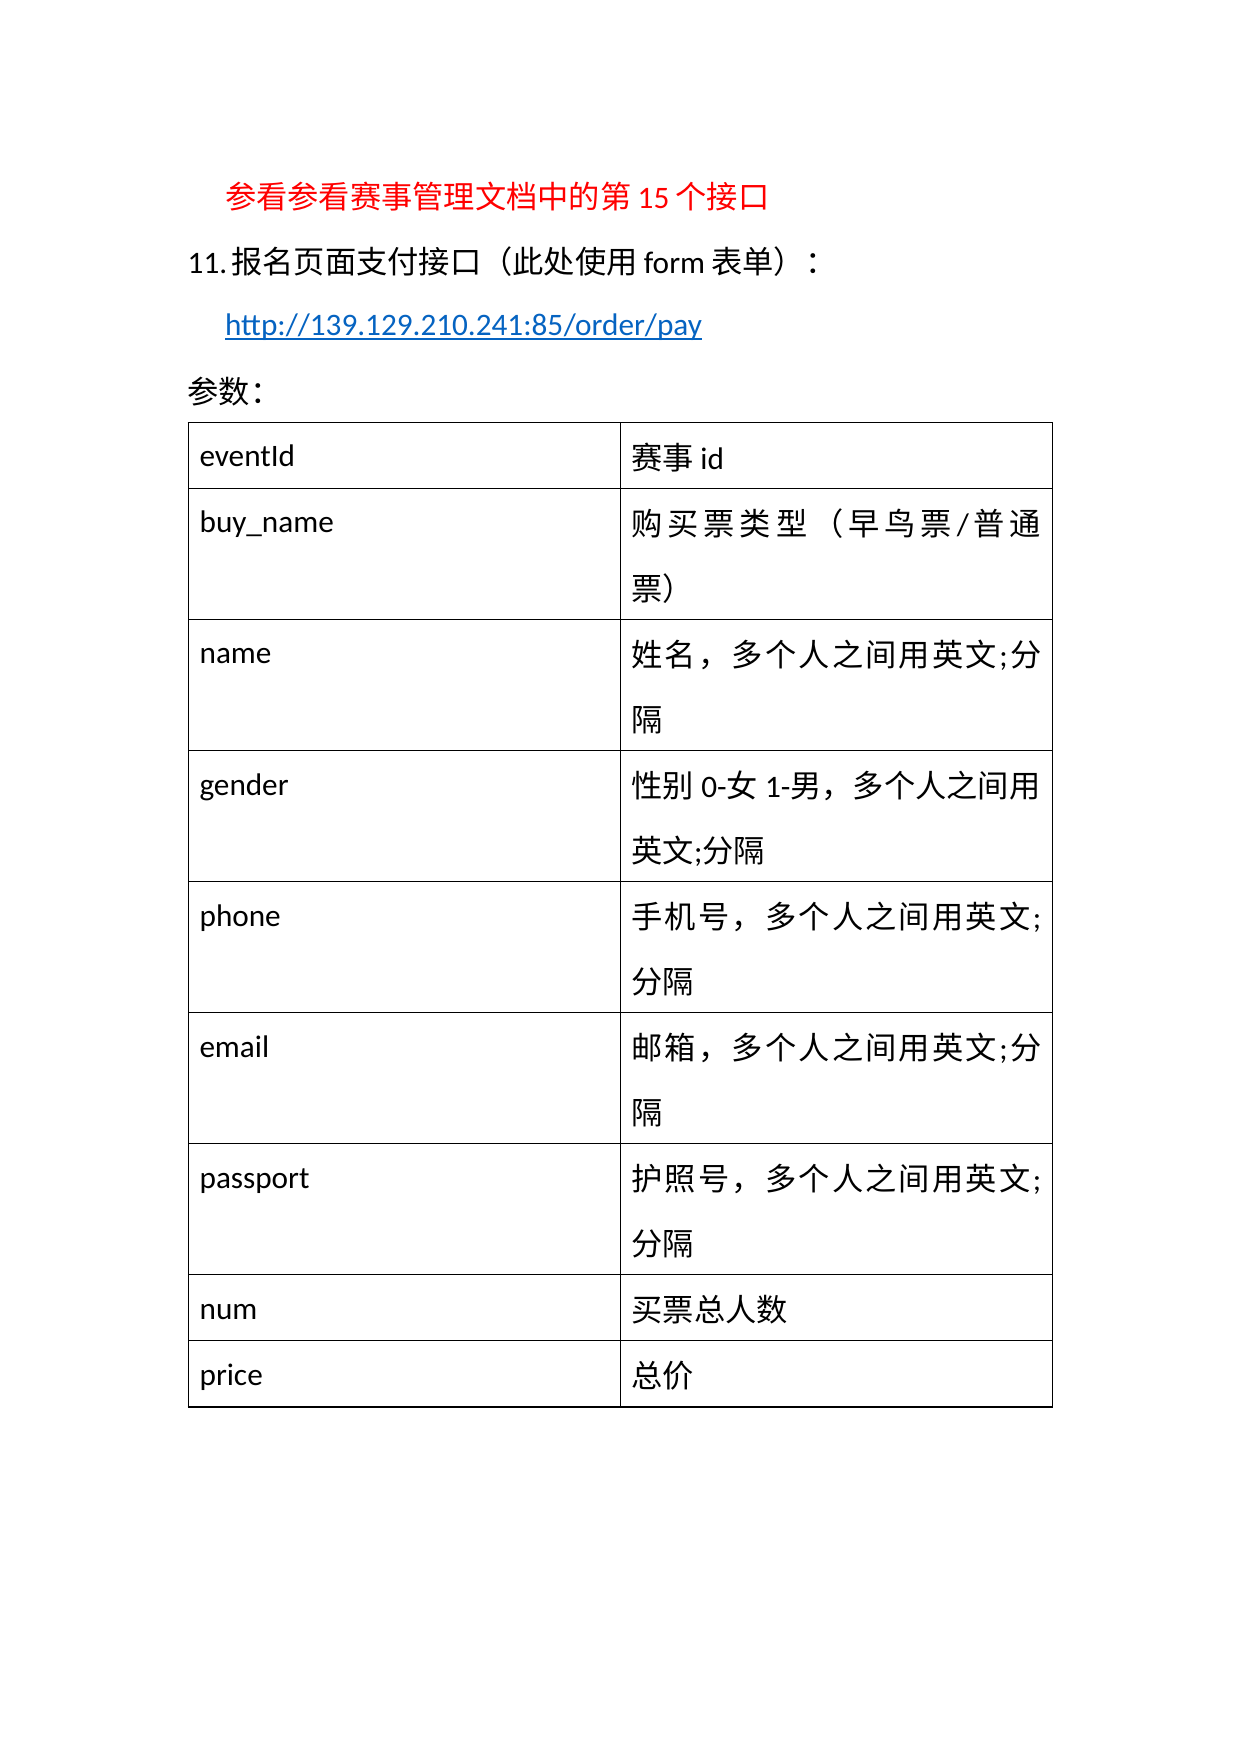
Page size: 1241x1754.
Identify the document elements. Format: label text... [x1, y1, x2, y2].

table_cell name [189, 620, 620, 750]
table_cell 护照号，多个人之间用英文;分隔 [621, 1144, 1052, 1274]
table_cell 性别 0-女 1-男，多个人之间用英文;分隔 [621, 751, 1052, 881]
table_cell 手机号，多个人之间用英文;分隔 [621, 882, 1052, 1012]
table_header 赛事id [621, 423, 1052, 488]
table_cell gender [189, 751, 620, 881]
table_cell 邮箱，多个人之间用英文;分隔 [621, 1013, 1052, 1143]
table_cell email [189, 1013, 620, 1143]
list 报名页面支付接口（此处使用form表单）： [187, 227, 1053, 292]
table_header eventId [189, 423, 620, 488]
table_cell phone [189, 882, 620, 1012]
table_cell passport [189, 1144, 620, 1274]
table_cell num [189, 1275, 620, 1340]
table_cell 买票总人数 [621, 1275, 1052, 1340]
table_cell 姓名，多个人之间用英文;分隔 [621, 620, 1052, 750]
list http://139.129.210.241:85/order/pay [225, 292, 1053, 357]
table_cell buy_name [189, 489, 620, 619]
list 参看参看赛事管理文档中的第15个接口 [225, 162, 1053, 227]
table_cell 购买票类型（早鸟票/普通票） [621, 489, 1052, 619]
table_cell price [189, 1341, 620, 1406]
table_cell 总价 [621, 1341, 1052, 1406]
text 参数： [187, 357, 1053, 422]
